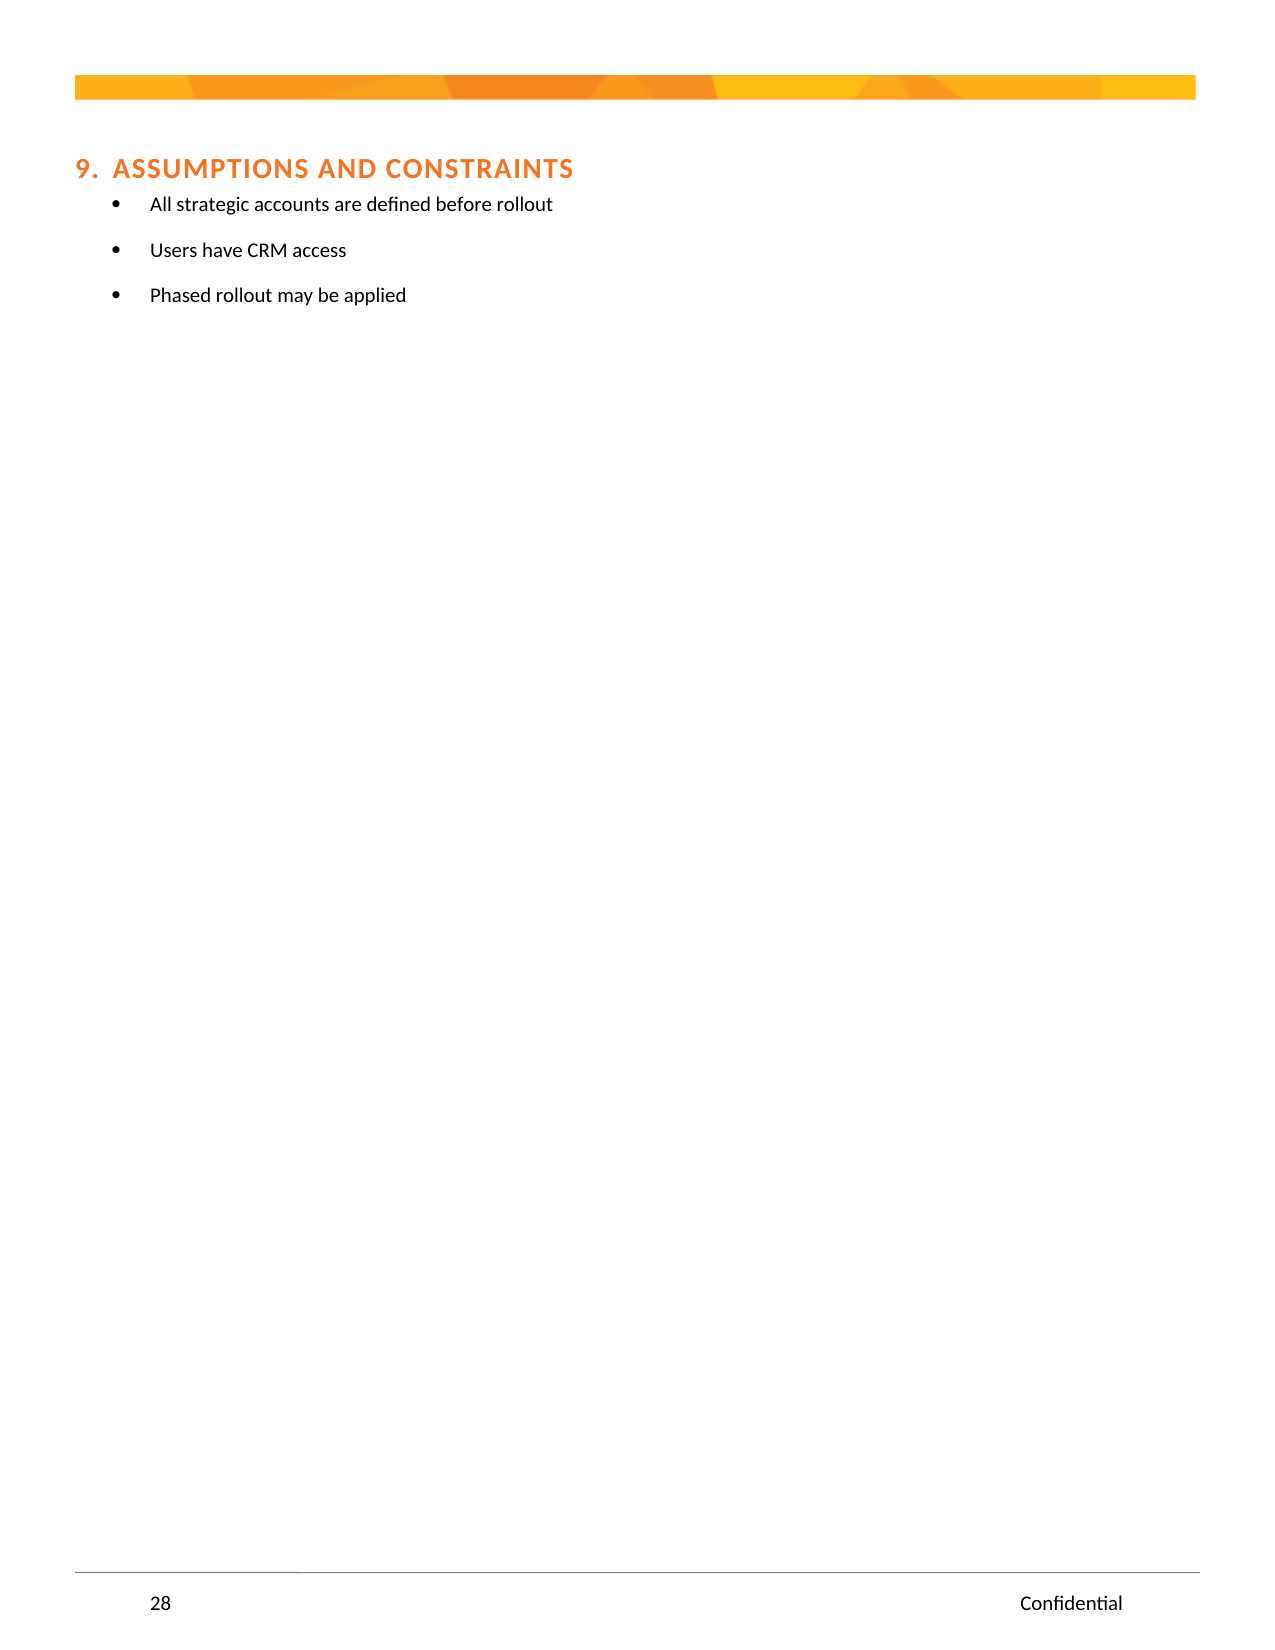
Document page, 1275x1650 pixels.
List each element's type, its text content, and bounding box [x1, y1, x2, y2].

picture [75, 75, 1200, 103]
list Phased rollout may be applied [112, 283, 1200, 308]
list All strategic accounts are defined before rollout [112, 191, 1200, 216]
subtitle ASSUMPTIONS AND CONSTRAINTS [75, 150, 1200, 186]
list Users have CRM access [112, 237, 1200, 262]
